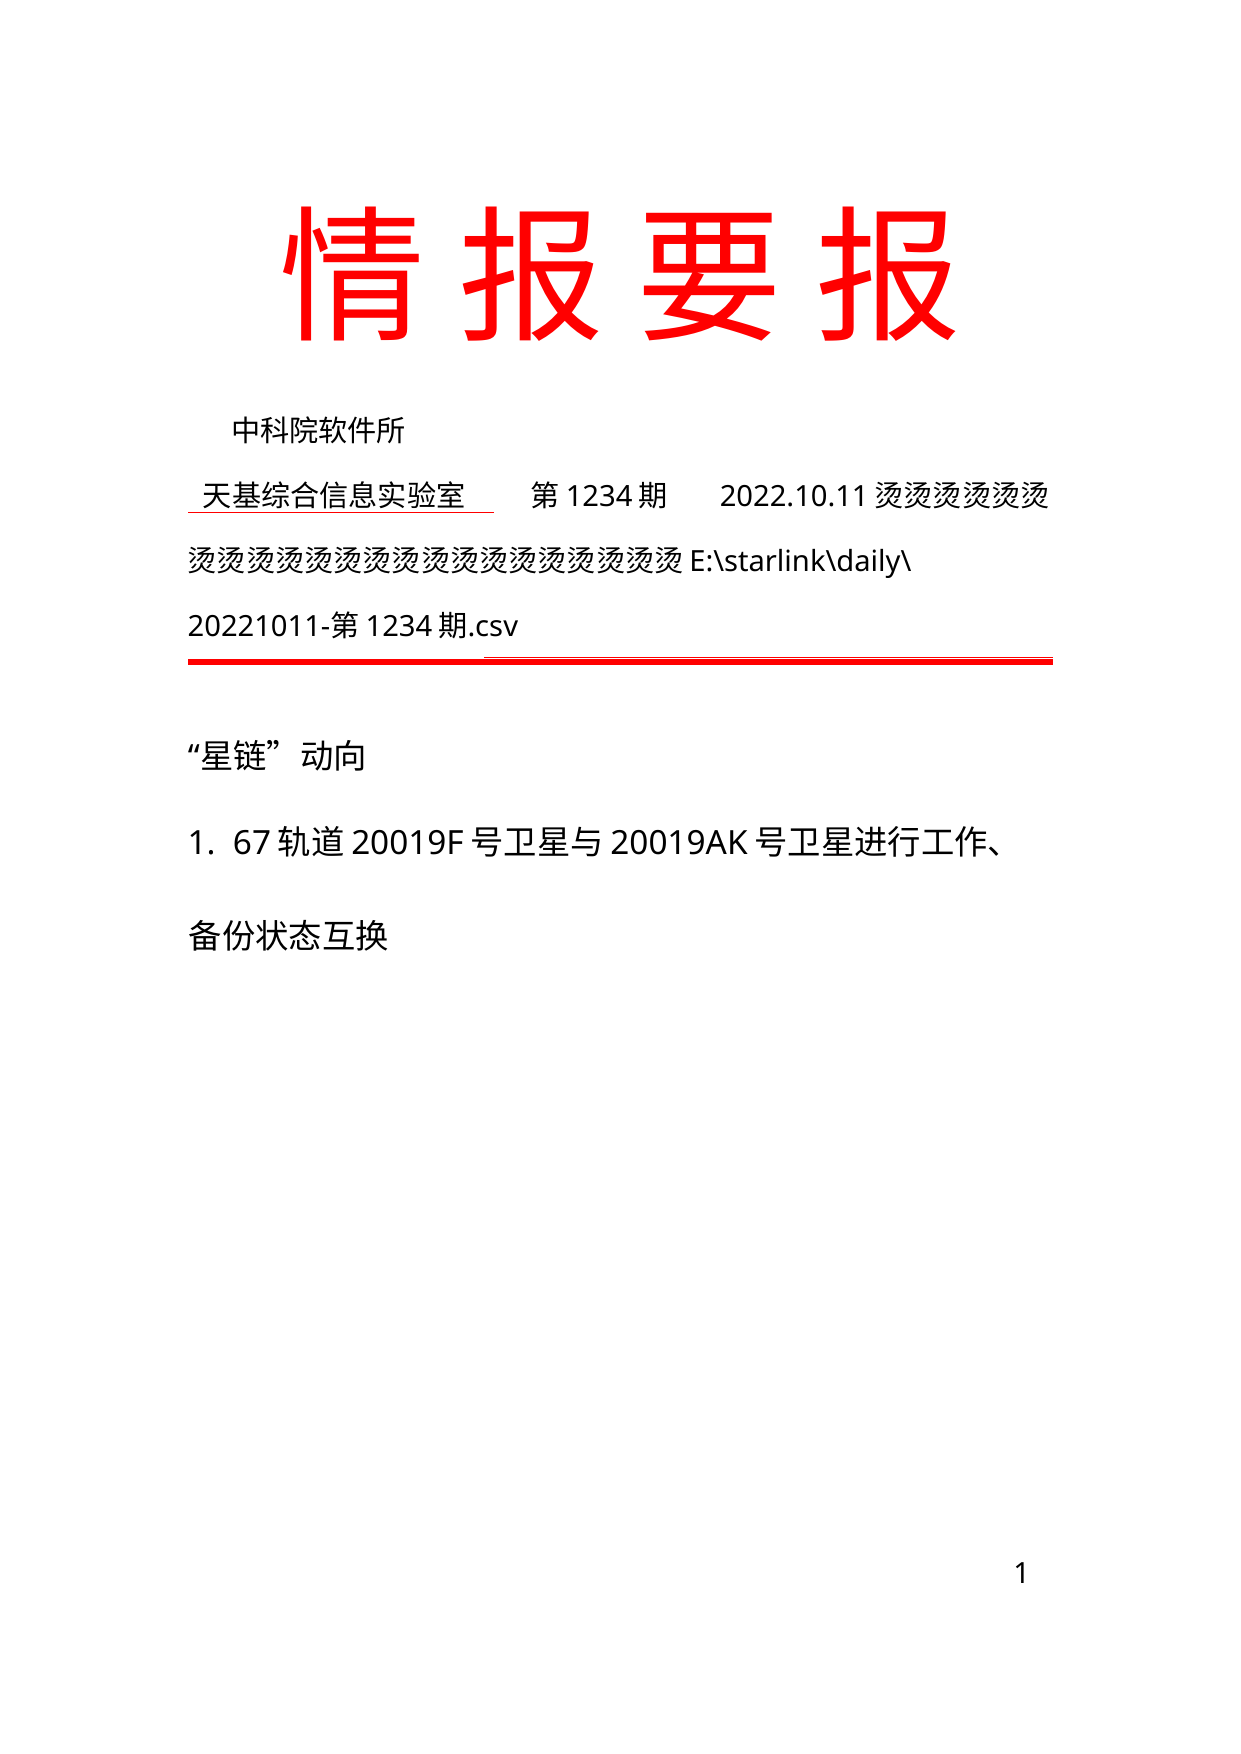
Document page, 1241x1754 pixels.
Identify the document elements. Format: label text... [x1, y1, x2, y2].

subtitle “星链”动向 [188, 722, 1029, 787]
text 中科院软件所 [187, 397, 1053, 462]
text 情 报 要 报 [187, 152, 1053, 380]
text 天基综合信息实验室 第1234期 2022.10.11烫烫烫烫烫烫烫烫烫烫烫烫烫烫烫烫烫烫烫烫烫烫烫E:\starlink\daily\20221011-第1234期.csv [187, 462, 1053, 722]
text 1. 67轨道20019F号卫星与20019AK号卫星进行工作、备份状态互换 [187, 808, 1029, 1061]
